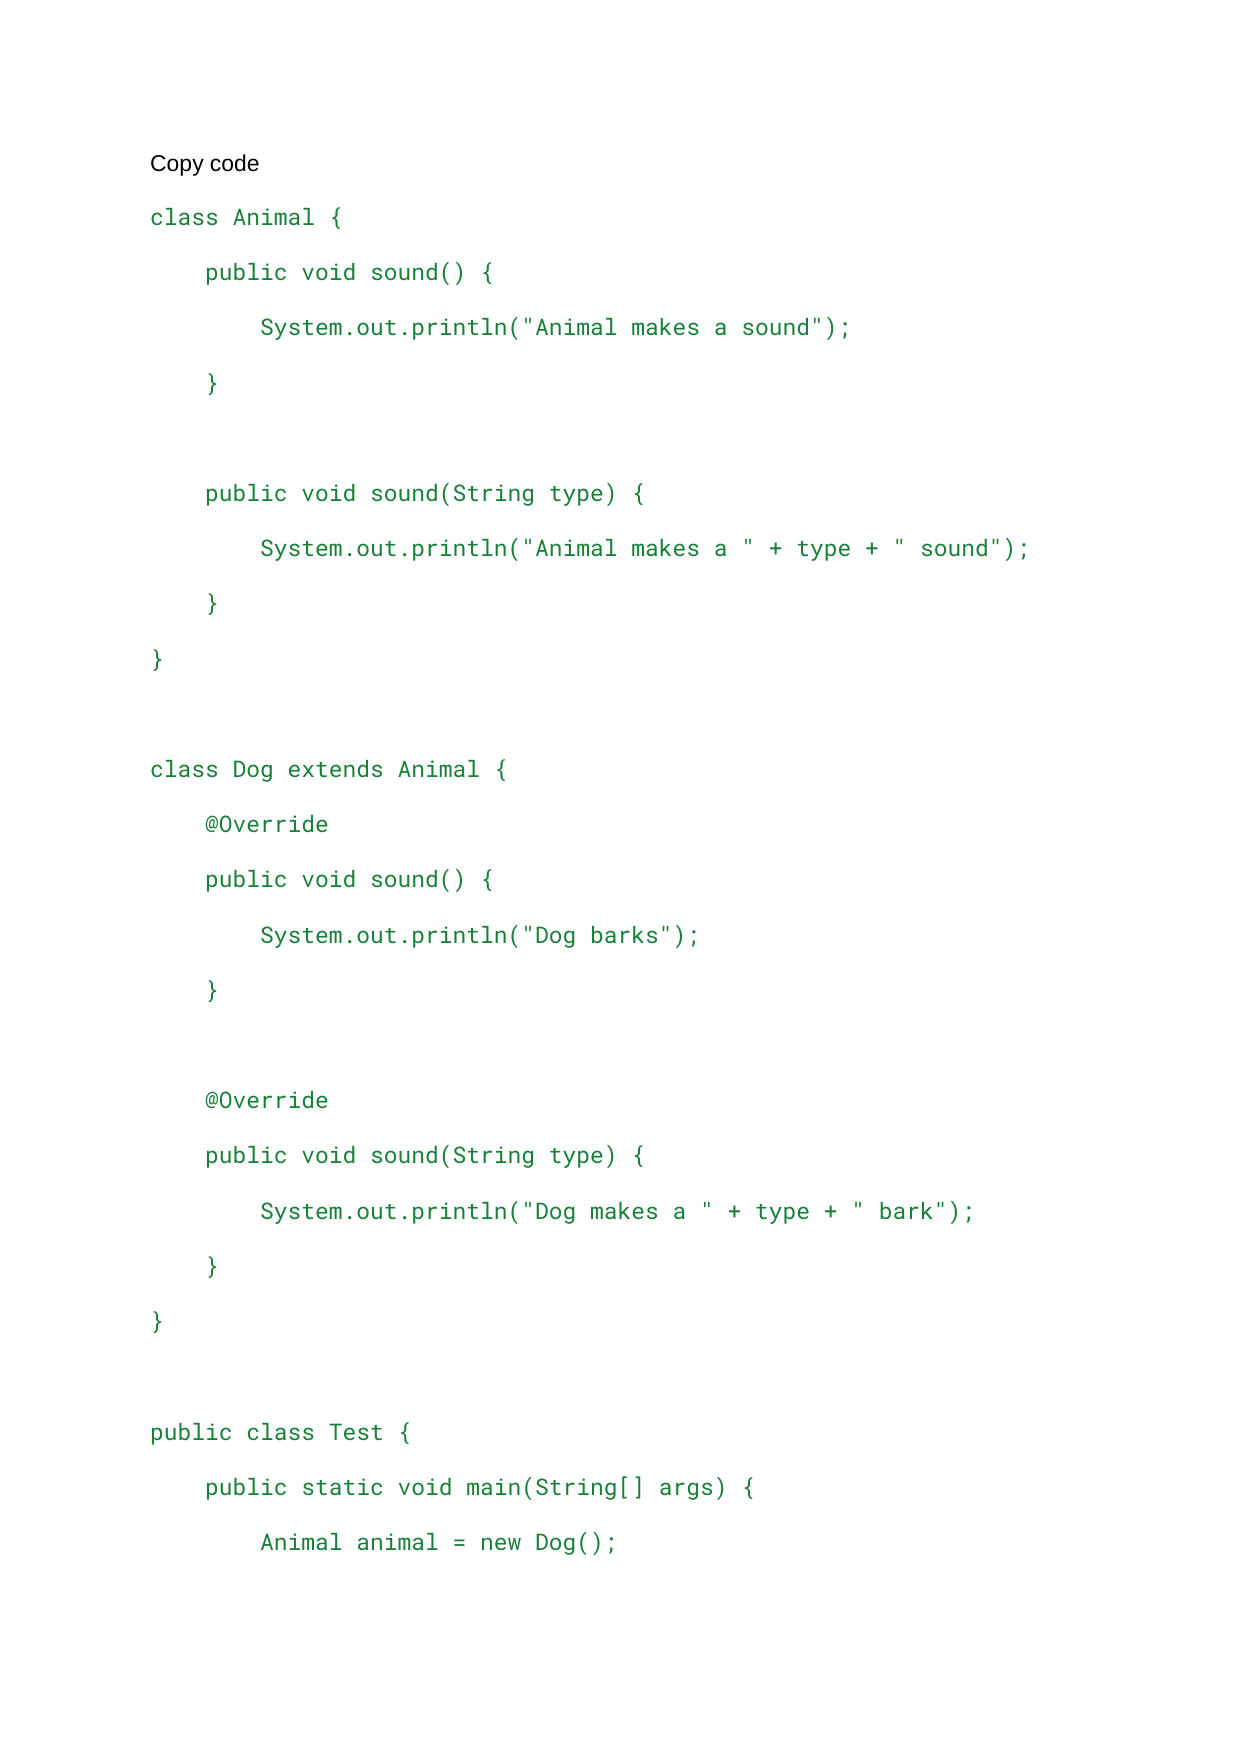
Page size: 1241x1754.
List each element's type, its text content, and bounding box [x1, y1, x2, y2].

text @Override [150, 809, 1090, 839]
text } [150, 1250, 1090, 1281]
text System.out.println("Animal makes a sound"); [150, 312, 1090, 342]
text public void sound(String type) { [150, 1140, 1090, 1170]
text } [150, 974, 1090, 1004]
text public void sound() { [150, 864, 1090, 894]
text System.out.println("Dog barks"); [150, 919, 1090, 949]
text class Animal { [150, 201, 1090, 232]
text System.out.println("Dog makes a " + type + " bark"); [150, 1195, 1090, 1225]
text public class Test { [150, 1416, 1090, 1446]
text System.out.println("Animal makes a " + type + " sound"); [150, 533, 1090, 563]
text } [150, 588, 1090, 618]
text } [150, 643, 1090, 673]
text } [150, 1306, 1090, 1336]
text Animal animal = new Dog(); [150, 1526, 1090, 1557]
text public void sound() { [150, 257, 1090, 287]
text Copy code [150, 150, 1090, 176]
text class Dog extends Animal { [150, 753, 1090, 784]
text @Override [150, 1085, 1090, 1115]
text } [150, 367, 1090, 397]
text public static void main(String[] args) { [150, 1471, 1090, 1501]
text public void sound(String type) { [150, 477, 1090, 508]
